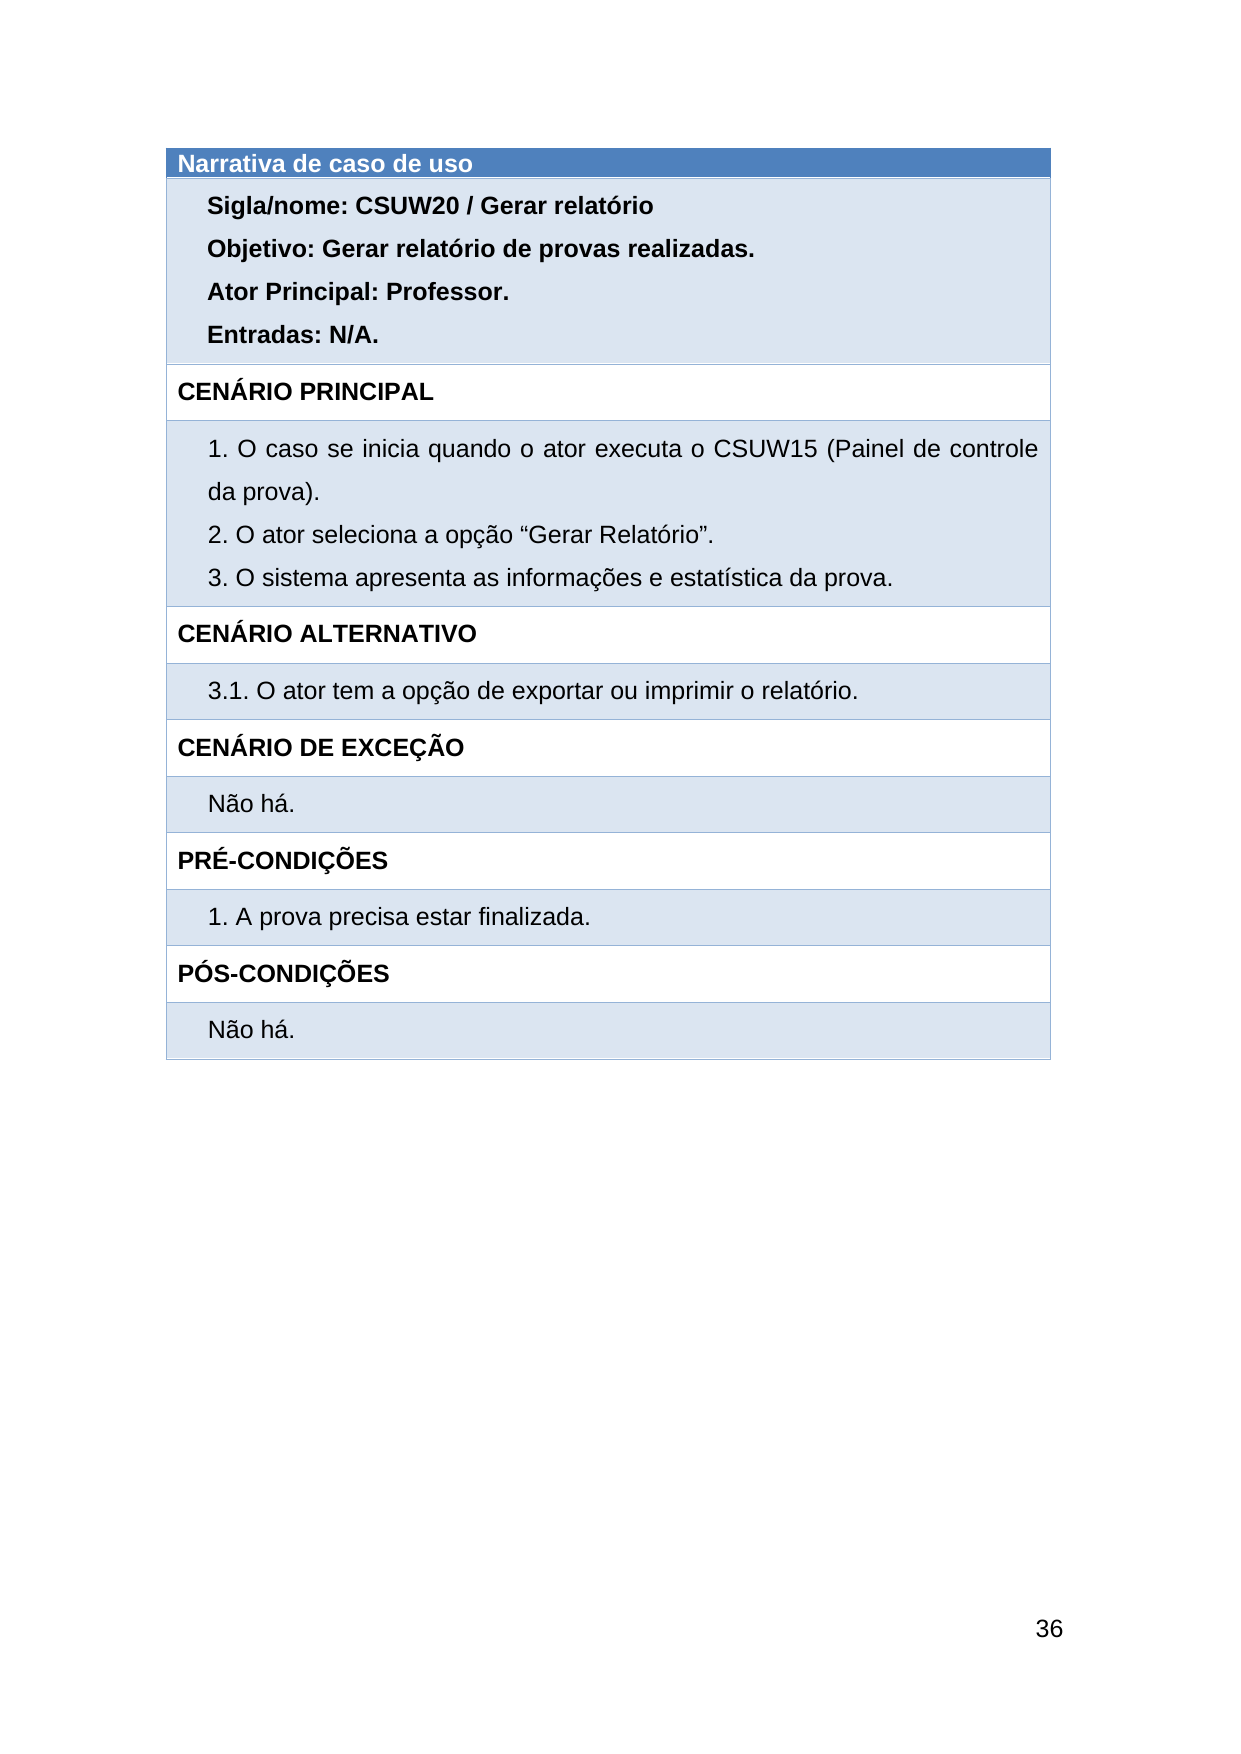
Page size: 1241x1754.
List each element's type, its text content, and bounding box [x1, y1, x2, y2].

table_cell CENÁRIO PRINCIPAL [167, 365, 1050, 420]
table_header Narrativa de caso de uso [167, 149, 1050, 177]
table_cell PÓS-CONDIÇÕES [167, 946, 1050, 1002]
table_cell Não há. [167, 1003, 1050, 1058]
table_cell PRÉ-CONDIÇÕES [167, 833, 1050, 889]
table_cell 3.1. O ator tem a opção de exportar ou imprimir o relatório. [167, 664, 1050, 719]
table_cell Sigla/nome: CSUW20 / Gerar relatório Objetivo: Gerar relatório de provas realizadas. Ator Principal: Professor. Entradas: N/A. [167, 179, 1050, 363]
table_cell CENÁRIO DE EXCEÇÃO [167, 720, 1050, 776]
table_cell CENÁRIO ALTERNATIVO [167, 607, 1050, 662]
table_cell 1. A prova precisa estar finalizada. [167, 890, 1050, 945]
table_cell 1. O caso se inicia quando o ator executa o CSUW15 (Painel de controle da prova). 2. O ator seleciona a opção “Gerar Relatório”. 3. O sistema apresenta as informações e estatística da prova. [167, 421, 1050, 606]
table_cell Não há. [167, 777, 1050, 832]
